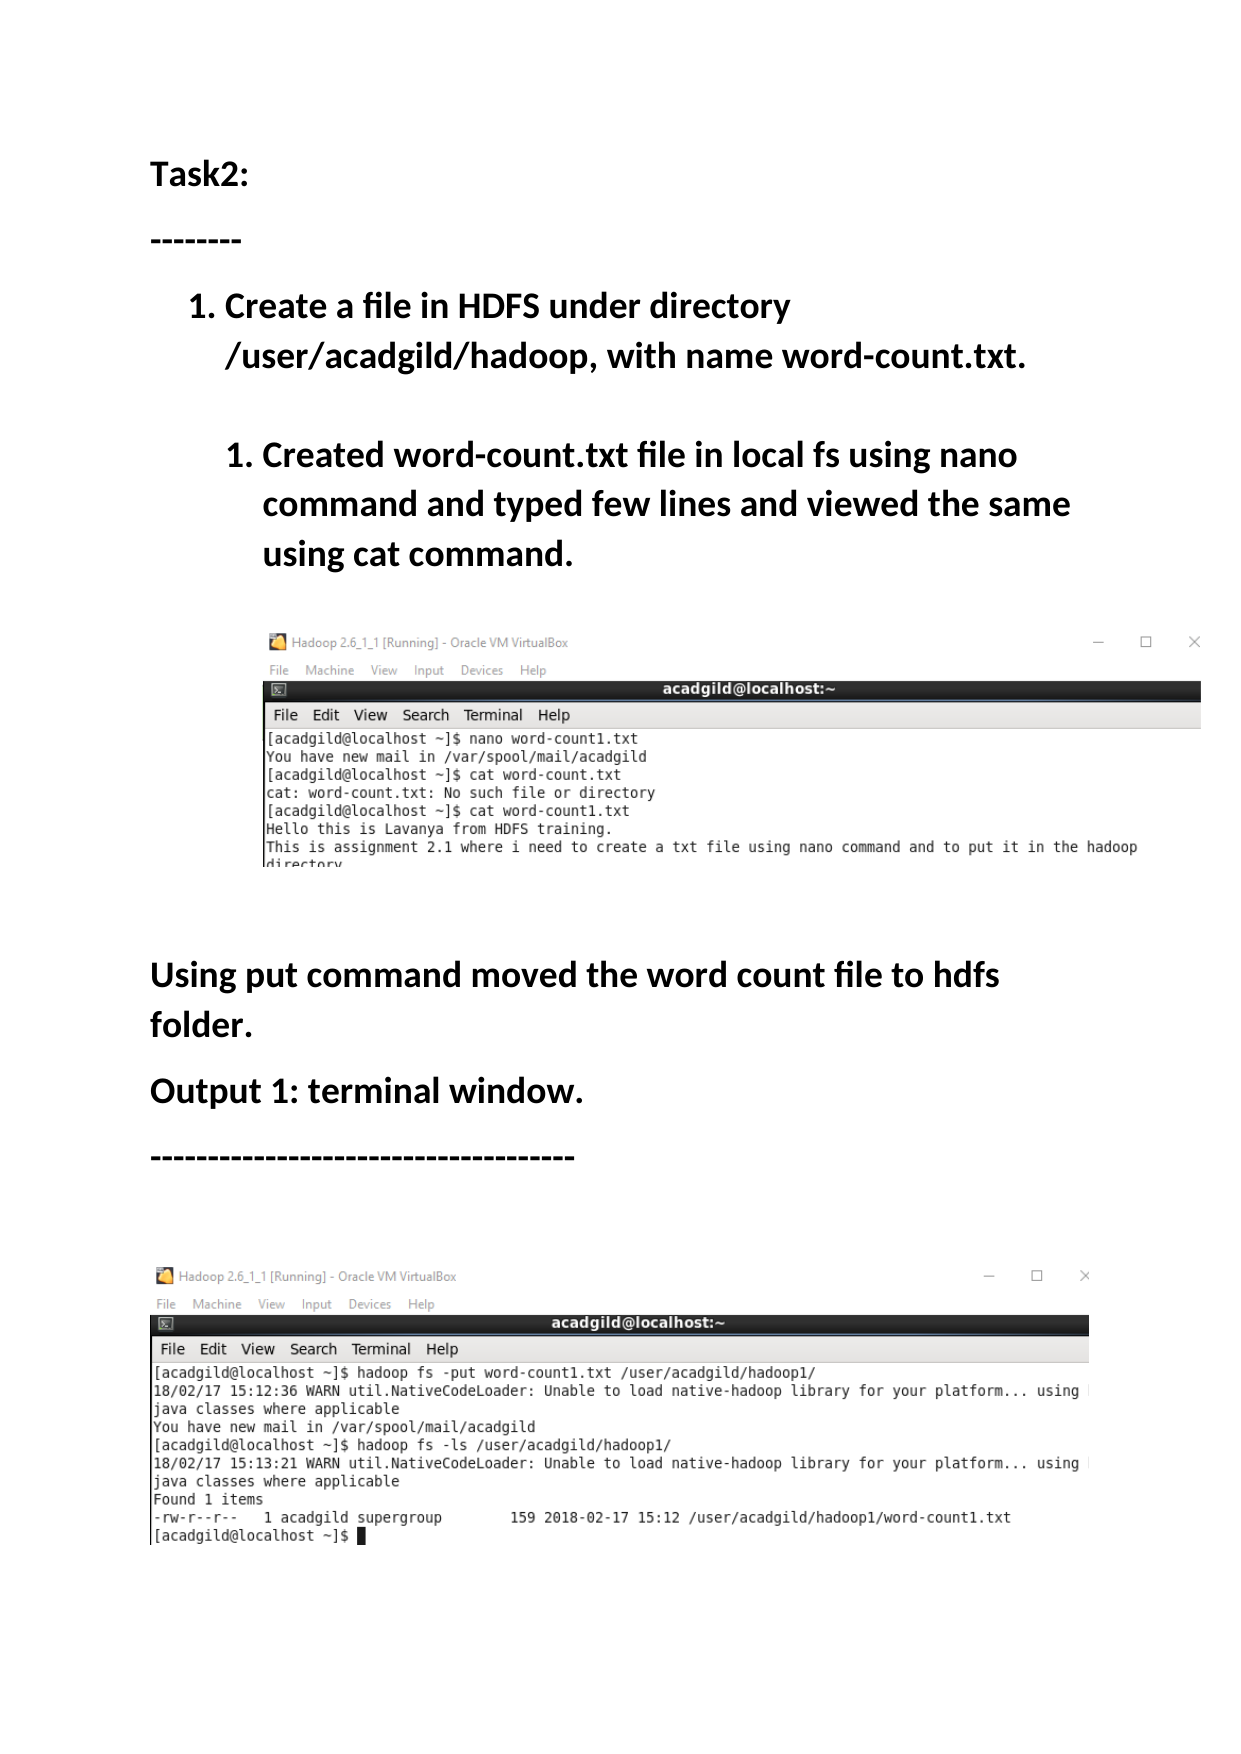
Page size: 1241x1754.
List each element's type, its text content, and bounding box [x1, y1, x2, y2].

text Using put command moved the word count file to hdfs folder. [150, 951, 1090, 1046]
text ------------------------------------- [150, 1133, 1090, 1179]
text -------- [150, 216, 1090, 262]
list Created word-count.txt file in local fs using nano command and typed few lines and viewed the same using cat command. [225, 431, 1090, 576]
picture [262, 628, 1202, 867]
list Create a file in HDFS under directory /user/acadgild/hadoop, with name word-count.txt. [187, 282, 1090, 378]
text Task2: [150, 150, 1090, 196]
picture [150, 1265, 1089, 1545]
text Output 1: terminal window. [150, 1067, 1090, 1113]
